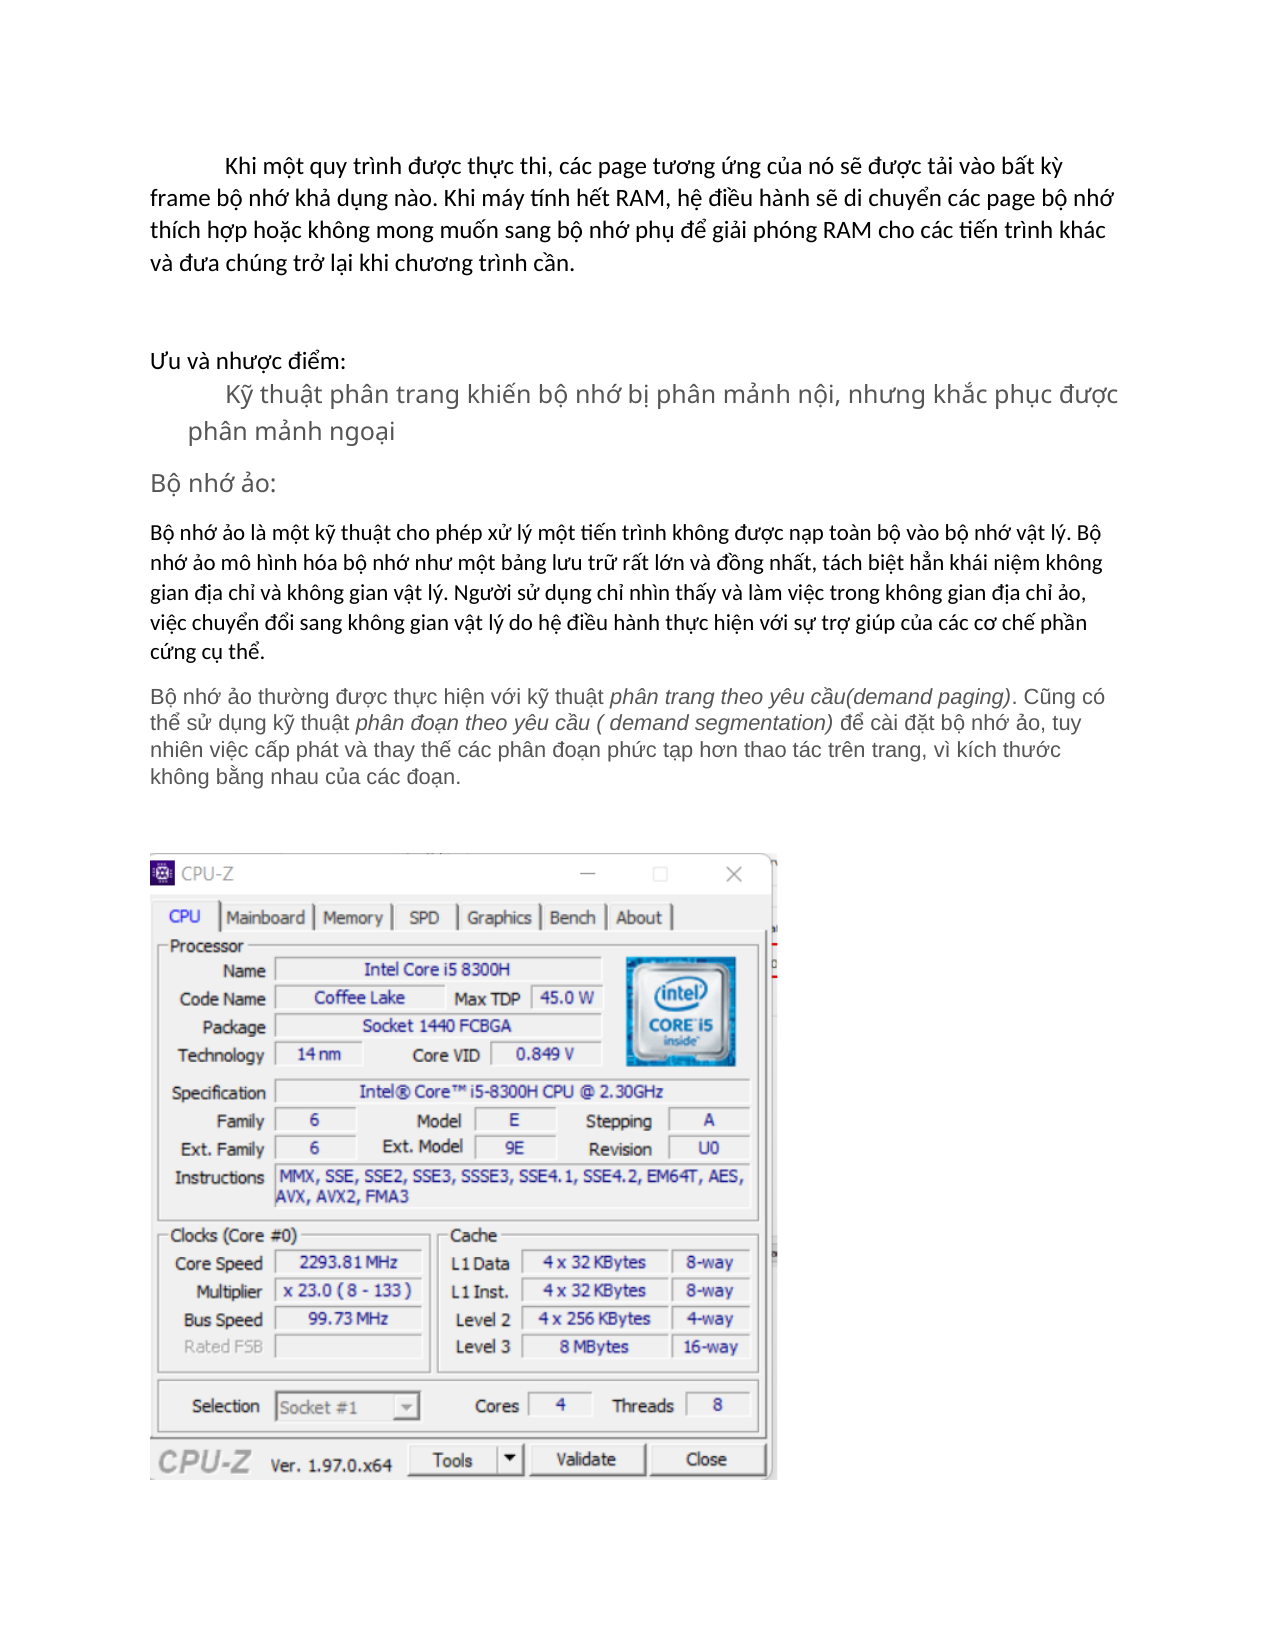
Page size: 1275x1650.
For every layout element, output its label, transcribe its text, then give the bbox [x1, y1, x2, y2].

picture [150, 853, 778, 1480]
text Bộ nhớ ảo: [150, 466, 1125, 500]
text Bộ nhớ ảo thường được thực hiện với kỹ thuật phân trang theo yêu cầu(demand paging). Cũng có thể sử dụng kỹ thuật phân đoạn theo yêu cầu ( demand segmentation) để cài đặt bộ nhớ ảo, tuy nhiên việc cấp phát và thay thế các phân đoạn phức tạp hơn thao tác trên trang, vì kích thước không bằng nhau của các đoạn. [150, 684, 1125, 789]
text Kỹ thuật phân trang khiến bộ nhớ bị phân mảnh nội, nhưng khắc phục được phân mảnh ngoại [187, 377, 1125, 447]
text Bộ nhớ ảo là một kỹ thuật cho phép xử lý một tiến trình không được nạp toàn bộ vào bộ nhớ vật lý. Bộ nhớ ảo mô hình hóa bộ nhớ như một bảng lưu trữ rất lớn và đồng nhất, tách biệt hẳn khái niệm không gian địa chỉ và không gian vật lý. Người sử dụng chỉ nhìn thấy và làm việc trong không gian địa chỉ ảo, việc chuyển đổi sang không gian vật lý do hệ điều hành thực hiện với sự trợ giúp của các cơ chế phần cứng cụ thể. [150, 518, 1125, 665]
text Khi một quy trình được thực thi, các page tương ứng của nó sẽ được tải vào bất kỳ frame bộ nhớ khả dụng nào. Khi máy tính hết RAM, hệ điều hành sẽ di chuyển các page bộ nhớ thích hợp hoặc không mong muốn sang bộ nhớ phụ để giải phóng RAM cho các tiến trình khác và đưa chúng trở lại khi chương trình cần. [150, 150, 1125, 277]
text Ưu và nhược điểm: [150, 345, 1125, 375]
